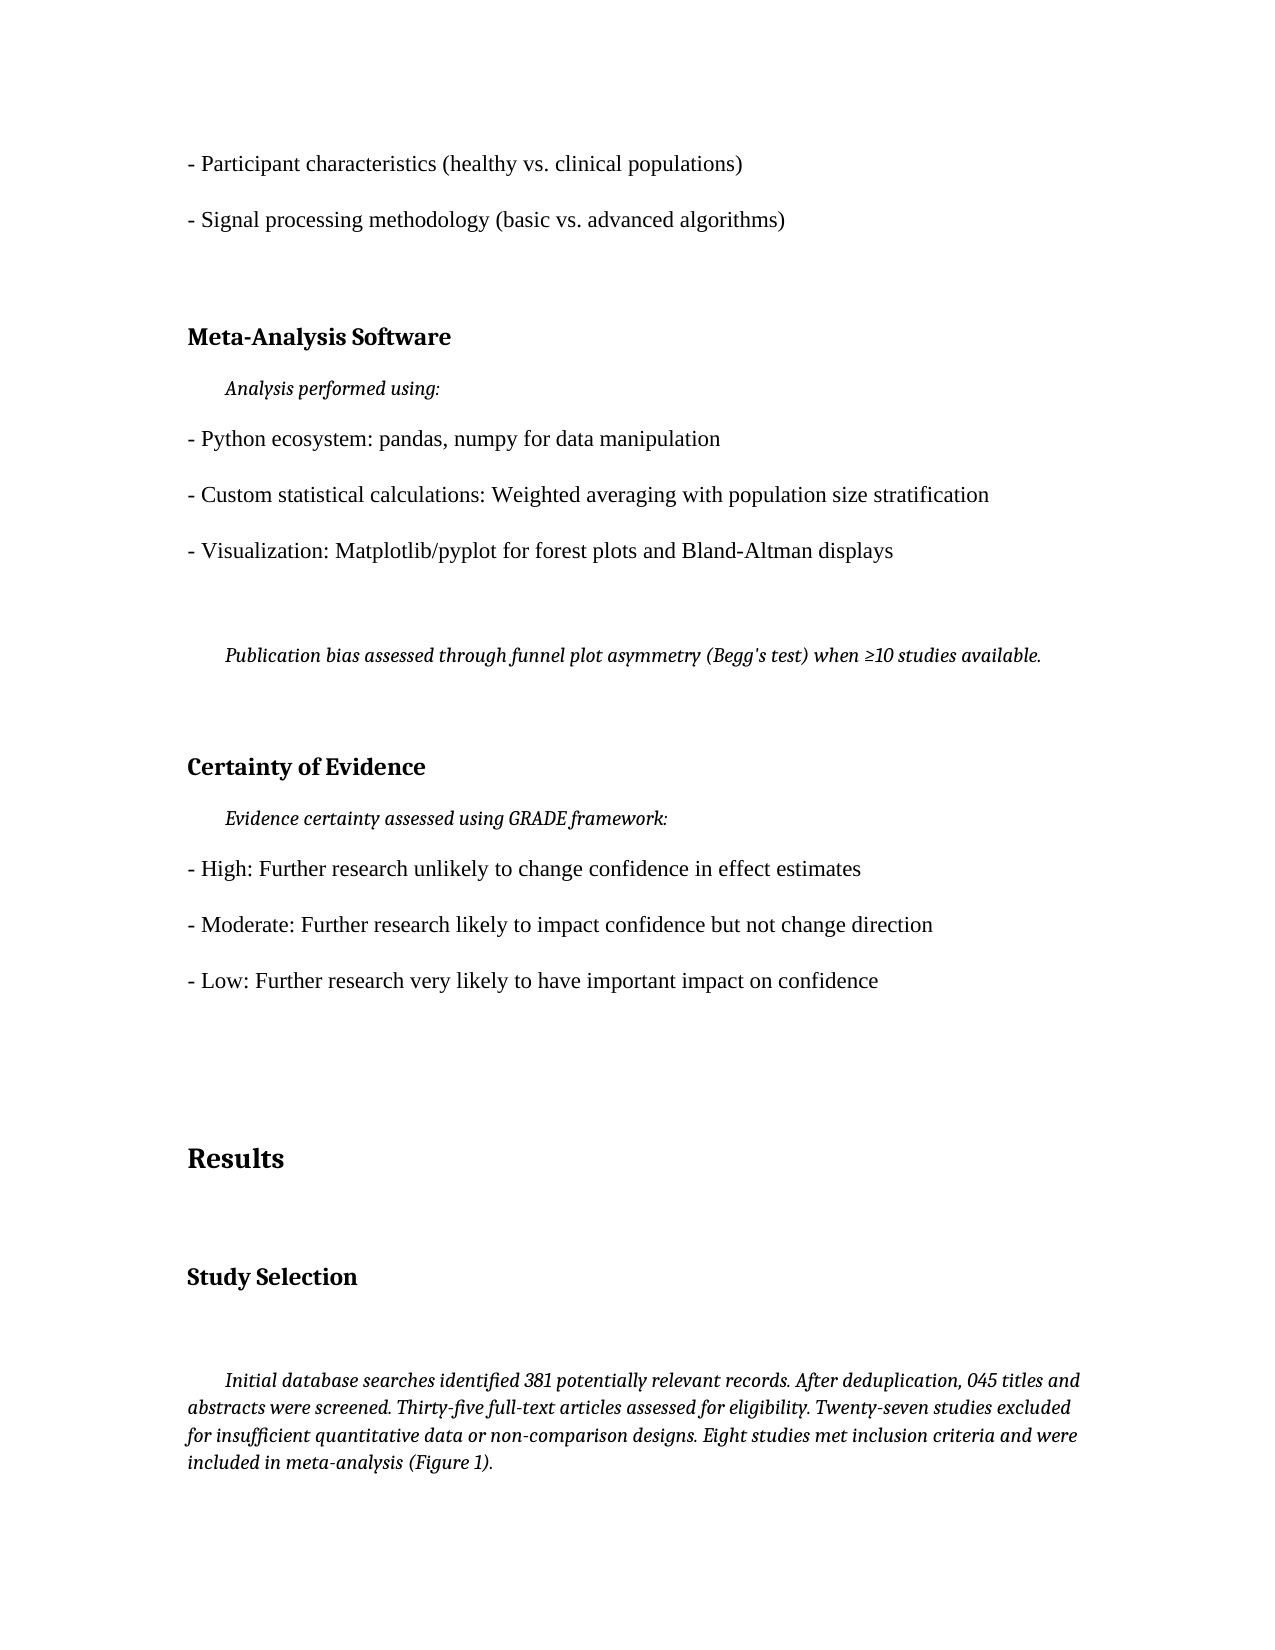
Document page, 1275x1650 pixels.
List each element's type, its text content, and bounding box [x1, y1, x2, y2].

text - Custom statistical calculations: Weighted averaging with population size stratification [187, 481, 1087, 507]
text Certainty of Evidence [187, 753, 1087, 781]
text Meta-Analysis Software [187, 322, 1087, 351]
text - High: Further research unlikely to change confidence in effect estimates [187, 855, 1087, 881]
text - Python ecosystem: pandas, numpy for data manipulation [187, 425, 1087, 451]
text Publication bias assessed through funnel plot asymmetry (Begg's test) when ≥10 studies available. [187, 644, 1087, 668]
text - Signal processing methodology (basic vs. advanced algorithms) [187, 206, 1087, 232]
text Analysis performed using: [187, 376, 1087, 400]
text Results [187, 1142, 1087, 1176]
text - Moderate: Further research likely to impact confidence but not change direction [187, 911, 1087, 937]
text - Participant characteristics (healthy vs. clinical populations) [187, 150, 1087, 176]
text Evidence certainty assessed using GRADE framework: [187, 807, 1087, 831]
text - Low: Further research very likely to have important impact on confidence [187, 967, 1087, 993]
text - Visualization: Matplotlib/pyplot for forest plots and Bland-Altman displays [187, 537, 1087, 563]
text Study Selection [187, 1263, 1087, 1292]
text Initial database searches identified 381 potentially relevant records. After deduplication, 045 titles and abstracts were screened. Thirty-five full-text articles assessed for eligibility. Twenty-seven studies excluded for insufficient quantitative data or non-comparison designs. Eight studies met inclusion criteria and were included in meta-analysis (Figure 1). [187, 1368, 1087, 1475]
